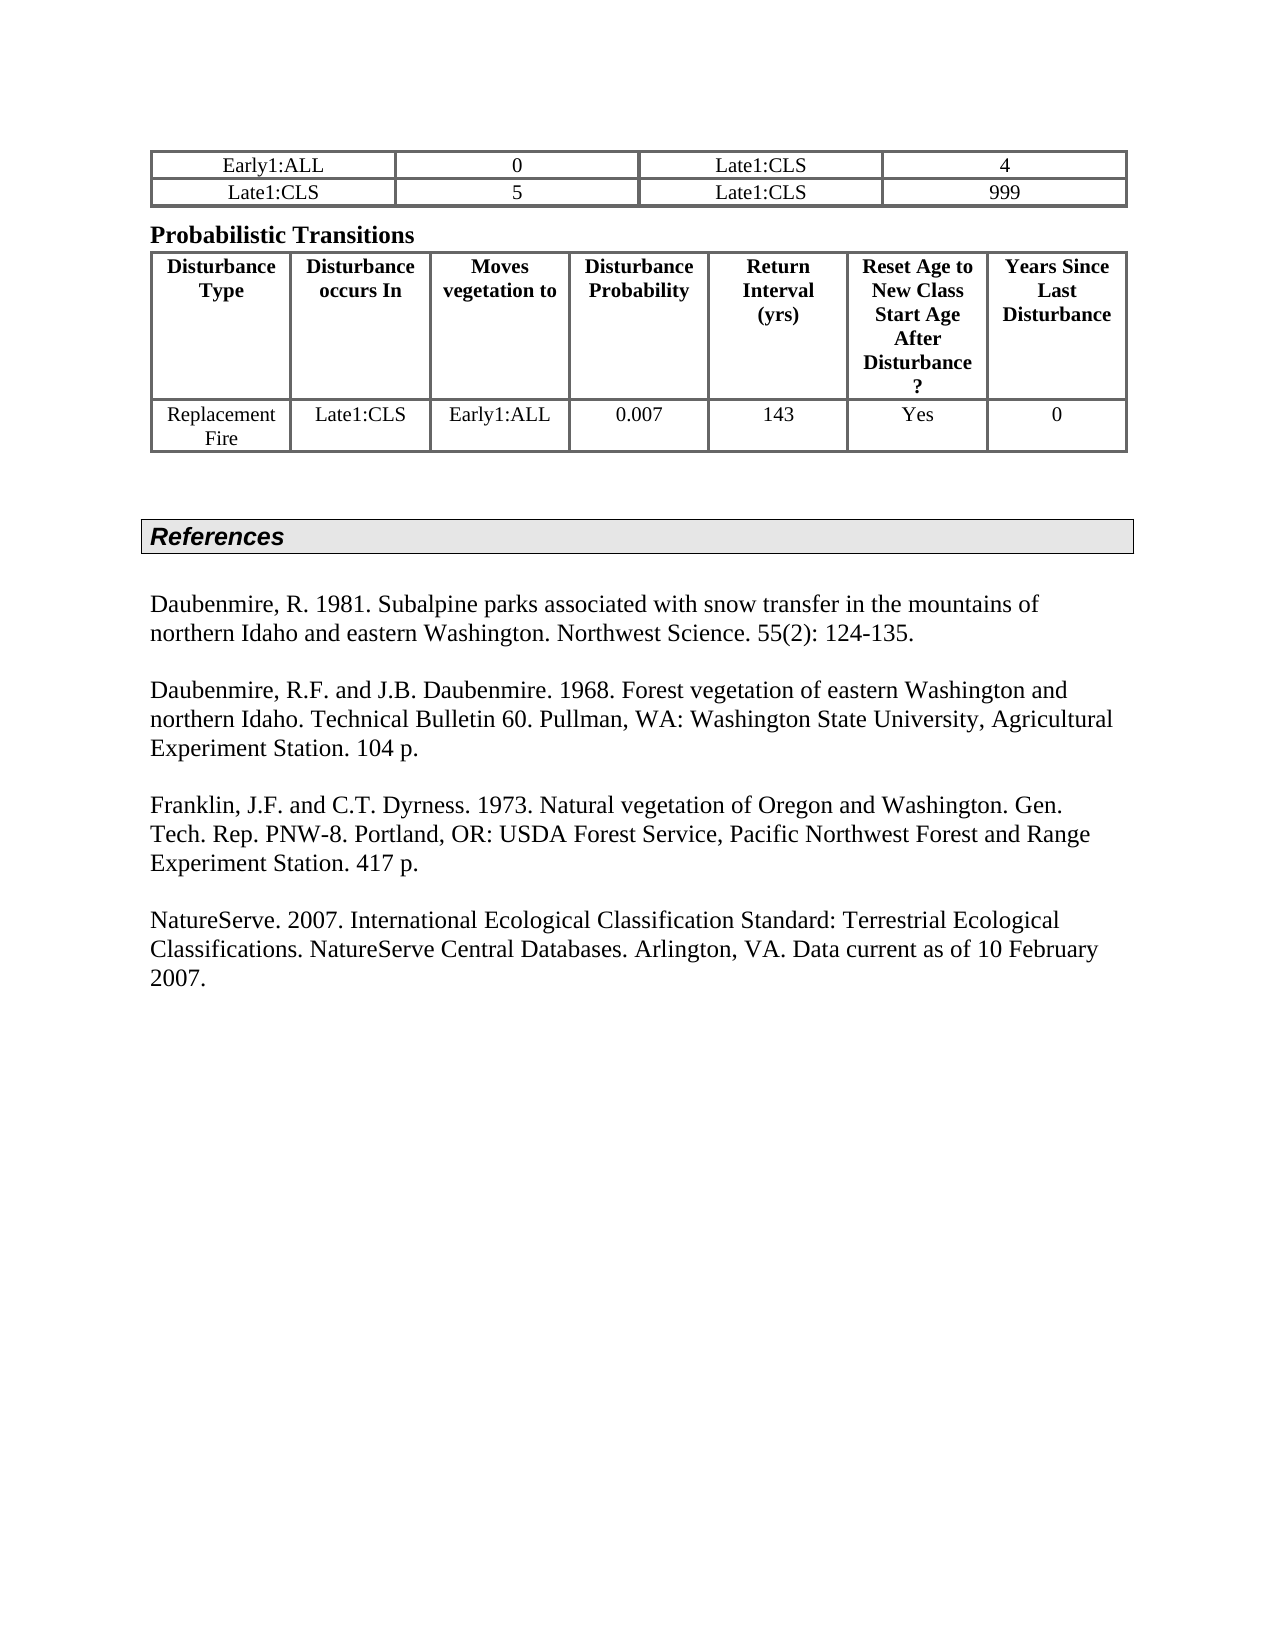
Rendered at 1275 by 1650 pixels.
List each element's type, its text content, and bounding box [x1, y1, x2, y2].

table_cell 5 [397, 180, 637, 204]
table_cell Late1:CLS [641, 153, 881, 177]
text NatureServe. 2007. International Ecological Classification Standard: Terrestrial Ecological Classifications. NatureServe Central Databases. Arlington, VA. Data current as of 10 February 2007. [150, 905, 1125, 991]
table_cell Replacement Fire [153, 401, 289, 449]
table_header Years Since Last Disturbance [989, 254, 1125, 398]
table_cell 0.007 [571, 401, 707, 449]
text References [142, 520, 1133, 553]
table_cell Late1:CLS [292, 401, 429, 449]
table_header Reset Age to New Class Start Age After Disturbance? [849, 254, 986, 398]
text Franklin, J.F. and C.T. Dyrness. 1973. Natural vegetation of Oregon and Washington. Gen. Tech. Rep. PNW-8. Portland, OR: USDA Forest Service, Pacific Northwest Forest and Range Experiment Station. 417 p. [150, 790, 1125, 876]
table_cell 4 [884, 153, 1125, 177]
text Daubenmire, R.F. and J.B. Daubenmire. 1968. Forest vegetation of eastern Washington and northern Idaho. Technical Bulletin 60. Pullman, WA: Washington State University, Agricultural Experiment Station. 104 p. [150, 675, 1125, 761]
table_header Moves vegetation to [432, 254, 568, 398]
table_header Return Interval (yrs) [710, 254, 846, 398]
table_cell Late1:CLS [641, 180, 881, 204]
table_cell Early1:ALL [432, 401, 568, 449]
table_cell Late1:CLS [153, 180, 394, 204]
table_header Disturbance Probability [571, 254, 707, 398]
table_cell 143 [710, 401, 846, 449]
text Daubenmire, R. 1981. Subalpine parks associated with snow transfer in the mountains of northern Idaho and eastern Washington. Northwest Science. 55(2): 124-135. [150, 589, 1125, 646]
table_cell 0 [397, 153, 637, 177]
table_cell 999 [884, 180, 1125, 204]
table_header Disturbance Type [153, 254, 289, 398]
text Probabilistic Transitions [150, 220, 1125, 249]
table_header Disturbance occurs In [292, 254, 429, 398]
table_cell Yes [849, 401, 986, 449]
table_cell 0 [989, 401, 1125, 449]
table_cell Early1:ALL [153, 153, 394, 177]
